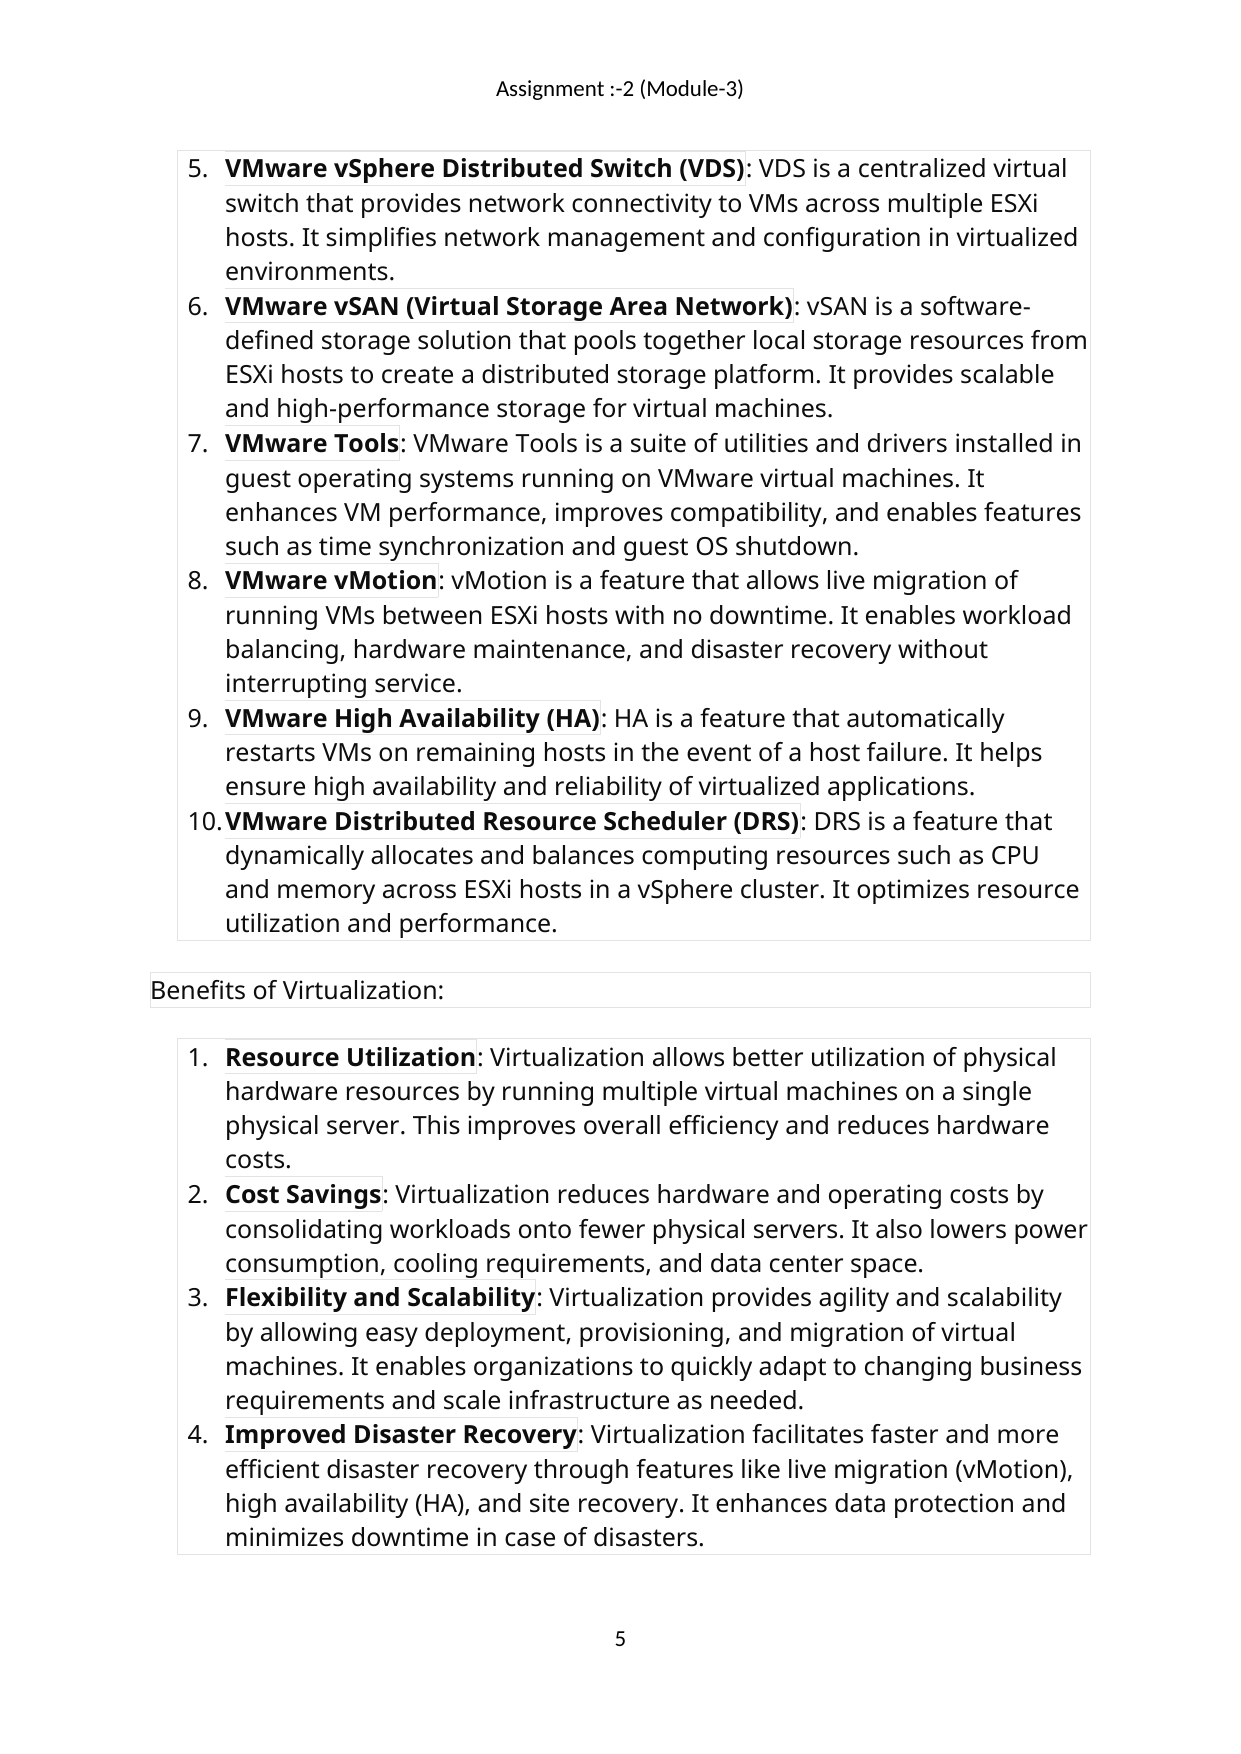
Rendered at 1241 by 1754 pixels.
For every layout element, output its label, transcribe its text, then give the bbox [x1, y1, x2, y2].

list Resource Utilization: Virtualization allows better utilization of physical hardware resources by running multiple virtual machines on a single physical server. This improves overall efficiency and reduces hardware costs. [178, 1039, 1090, 1176]
list Improved Disaster Recovery: Virtualization facilitates faster and more efficient disaster recovery through features like live migration (vMotion), high availability (HA), and site recovery. It enhances data protection and minimizes downtime in case of disasters. [178, 1416, 1090, 1554]
list VMware Tools: VMware Tools is a suite of utilities and drivers installed in guest operating systems running on VMware virtual machines. It enhances VM performance, improves compatibility, and enables features such as time synchronization and guest OS shutdown. [178, 424, 1090, 562]
list VMware High Availability (HA): HA is a feature that automatically restarts VMs on remaining hosts in the event of a host failure. It helps ensure high availability and reliability of virtualized applications. [178, 699, 1090, 802]
text Benefits of Virtualization: [151, 973, 1090, 1007]
list Cost Savings: Virtualization reduces hardware and operating costs by consolidating workloads onto fewer physical servers. It also lowers power consumption, cooling requirements, and data center space. [178, 1176, 1090, 1279]
list VMware vMotion: vMotion is a feature that allows live migration of running VMs between ESXi hosts with no downtime. It enables workload balancing, hardware maintenance, and disaster recovery without interrupting service. [178, 562, 1090, 699]
list VMware Distributed Resource Scheduler (DRS): DRS is a feature that dynamically allocates and balances computing resources such as CPU and memory across ESXi hosts in a vSphere cluster. It optimizes resource utilization and performance. [178, 802, 1090, 940]
list Flexibility and Scalability: Virtualization provides agility and scalability by allowing easy deployment, provisioning, and migration of virtual machines. It enables organizations to quickly adapt to changing business requirements and scale infrastructure as needed. [178, 1279, 1090, 1416]
list VMware vSphere Distributed Switch (VDS): VDS is a centralized virtual switch that provides network connectivity to VMs across multiple ESXi hosts. It simplifies network management and configuration in virtualized environments. [178, 151, 1090, 287]
list VMware vSAN (Virtual Storage Area Network): vSAN is a software-defined storage solution that pools together local storage resources from ESXi hosts to create a distributed storage platform. It provides scalable and high-performance storage for virtual machines. [178, 287, 1090, 424]
